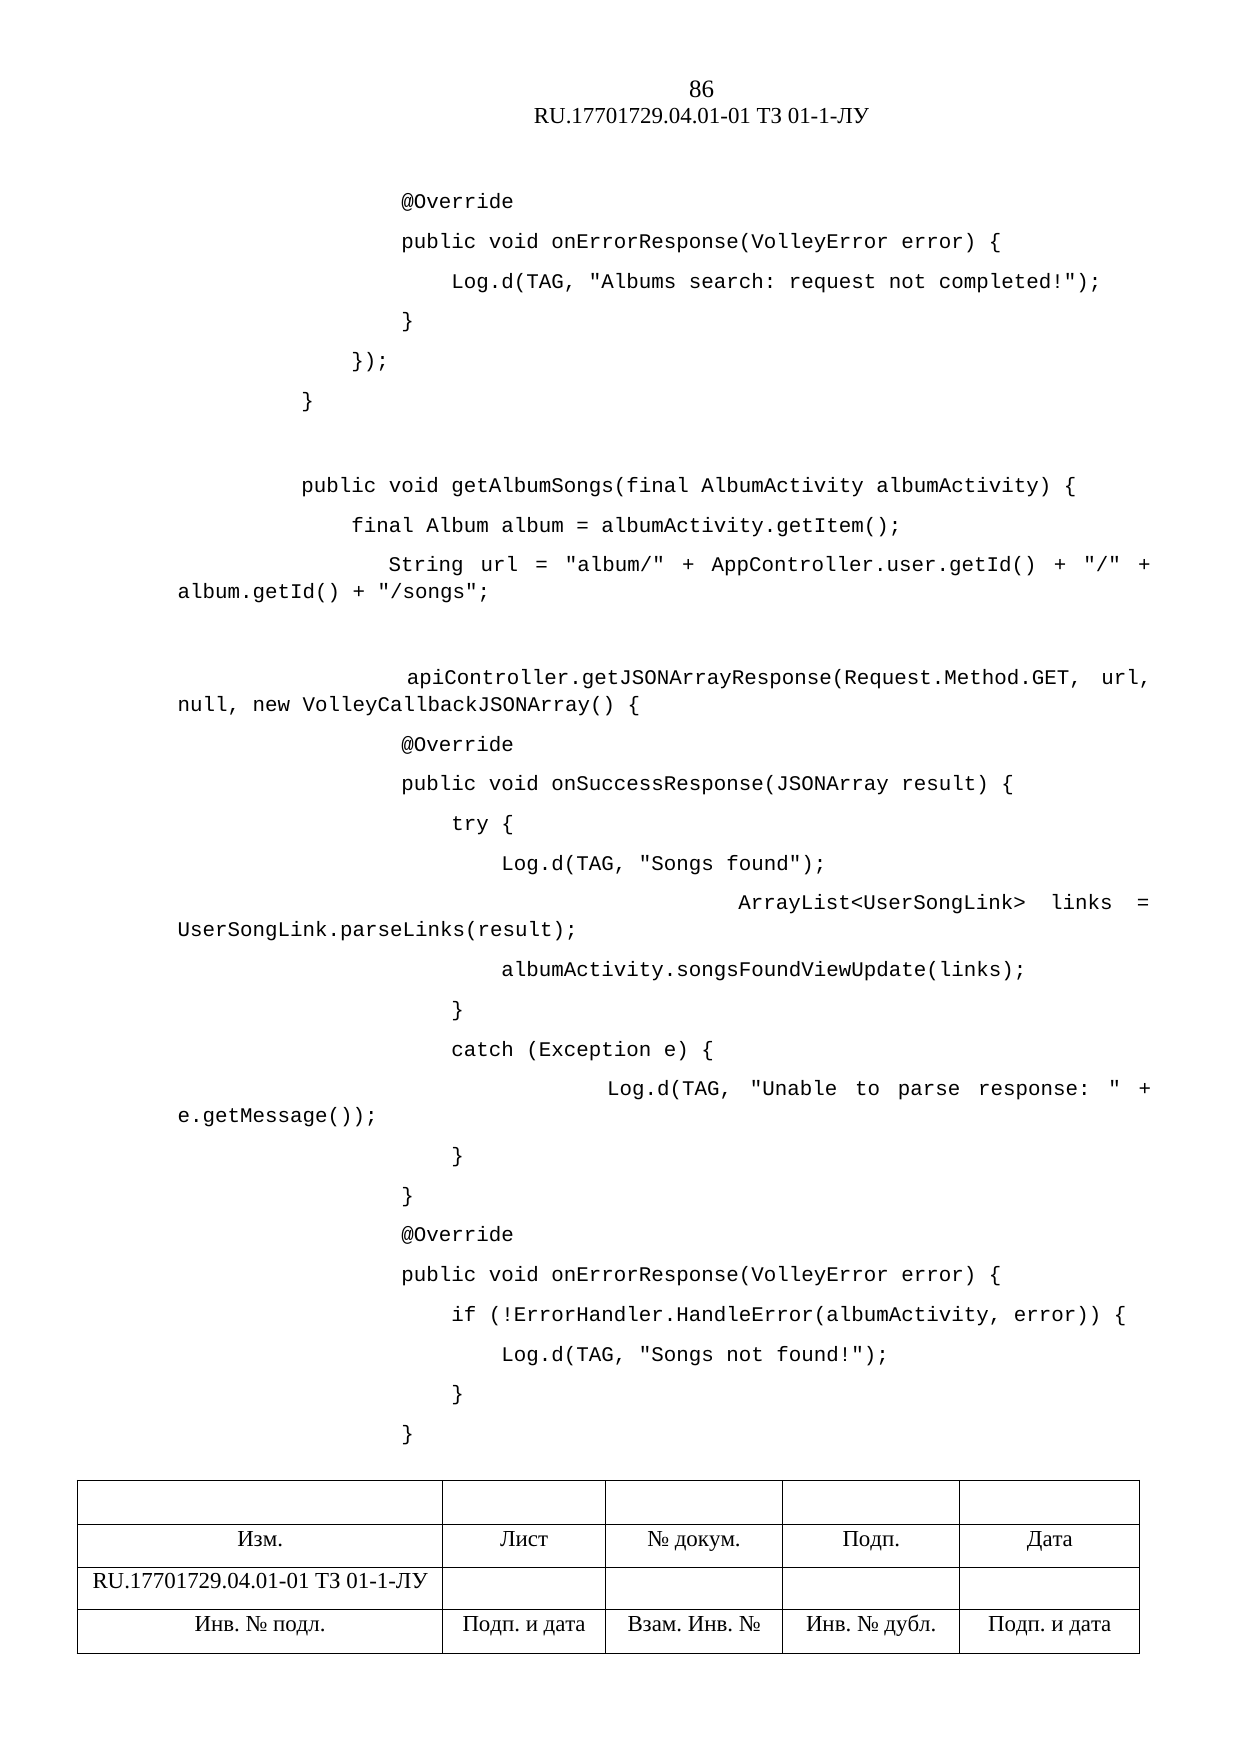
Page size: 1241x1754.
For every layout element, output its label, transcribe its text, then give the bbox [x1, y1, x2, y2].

text } [177, 310, 1152, 334]
text } [177, 1145, 1152, 1169]
text @Override [177, 191, 1152, 215]
text ArrayList<UserSongLink> links = UserSongLink.parseLinks(result); [177, 892, 1152, 943]
text public void onErrorResponse(VolleyError error) { [177, 1264, 1152, 1288]
text apiController.getJSONArrayResponse(Request.Method.GET, url, null, new VolleyCallbackJSONArray() { [177, 667, 1152, 717]
text } [177, 999, 1152, 1022]
text Log.d(TAG, "Songs found"); [177, 853, 1152, 876]
text } [177, 1423, 1152, 1447]
text Log.d(TAG, "Albums search: request not completed!"); [177, 271, 1152, 294]
text @Override [177, 1224, 1152, 1248]
text } [177, 1185, 1152, 1208]
text String url = "album/" + AppController.user.getId() + "/" + album.getId() + "/songs"; [177, 554, 1152, 605]
text if (!ErrorHandler.HandleError(albumActivity, error)) { [177, 1304, 1152, 1327]
text final Album album = albumActivity.getItem(); [177, 514, 1152, 538]
text @Override [177, 733, 1152, 757]
text Log.d(TAG, "Unable to parse response: " + e.getMessage()); [177, 1078, 1152, 1129]
text } [177, 1383, 1152, 1407]
text public void onErrorResponse(VolleyError error) { [177, 231, 1152, 254]
text } [177, 390, 1152, 413]
text try { [177, 813, 1152, 837]
text public void getAlbumSongs(final AlbumActivity albumActivity) { [177, 475, 1152, 498]
text public void onSuccessResponse(JSONArray result) { [177, 773, 1152, 797]
text }); [177, 350, 1152, 374]
text catch (Exception e) { [177, 1038, 1152, 1062]
text albumActivity.songsFoundViewUpdate(links); [177, 959, 1152, 983]
text Log.d(TAG, "Songs not found!"); [177, 1343, 1152, 1367]
